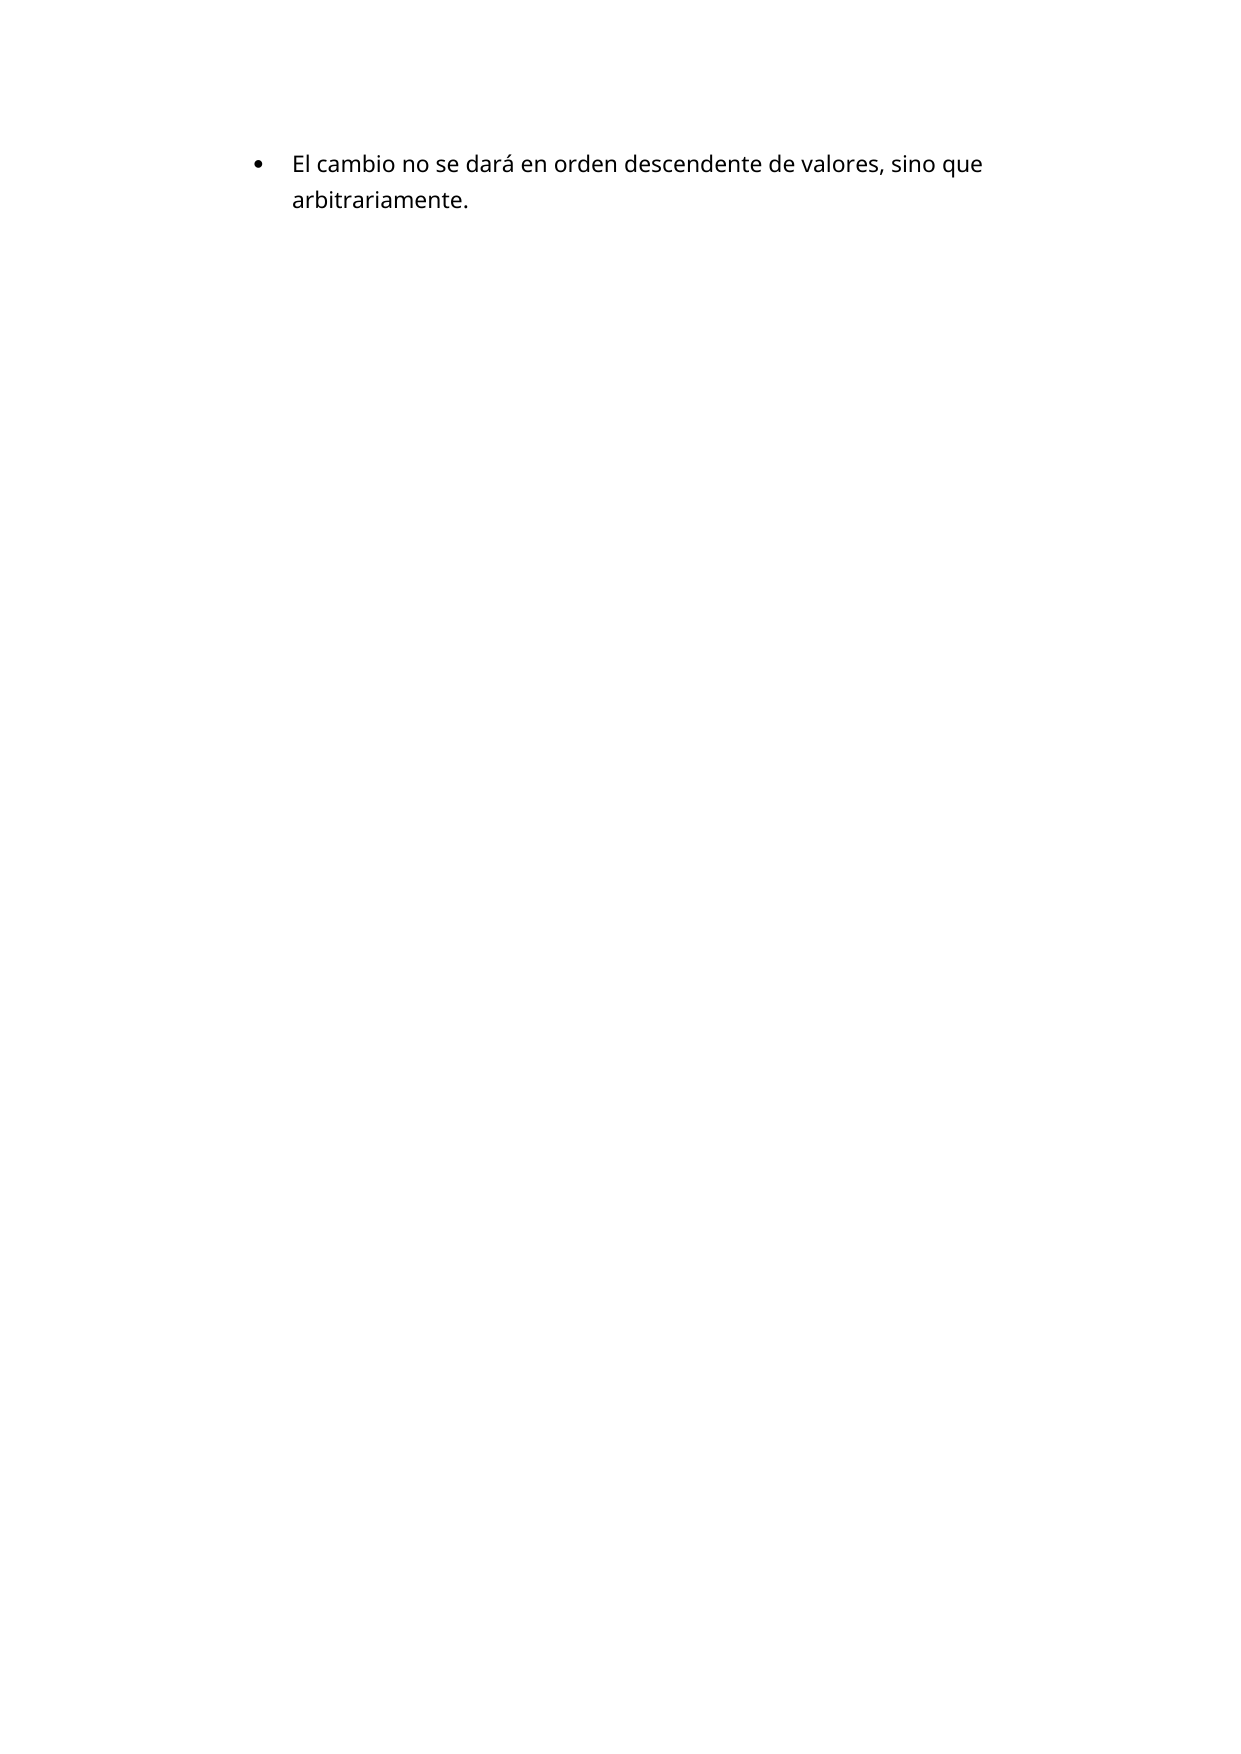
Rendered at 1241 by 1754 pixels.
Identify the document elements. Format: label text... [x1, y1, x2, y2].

list El cambio no se dará en orden descendente de valores, sino que arbitrariamente. [254, 148, 1063, 215]
